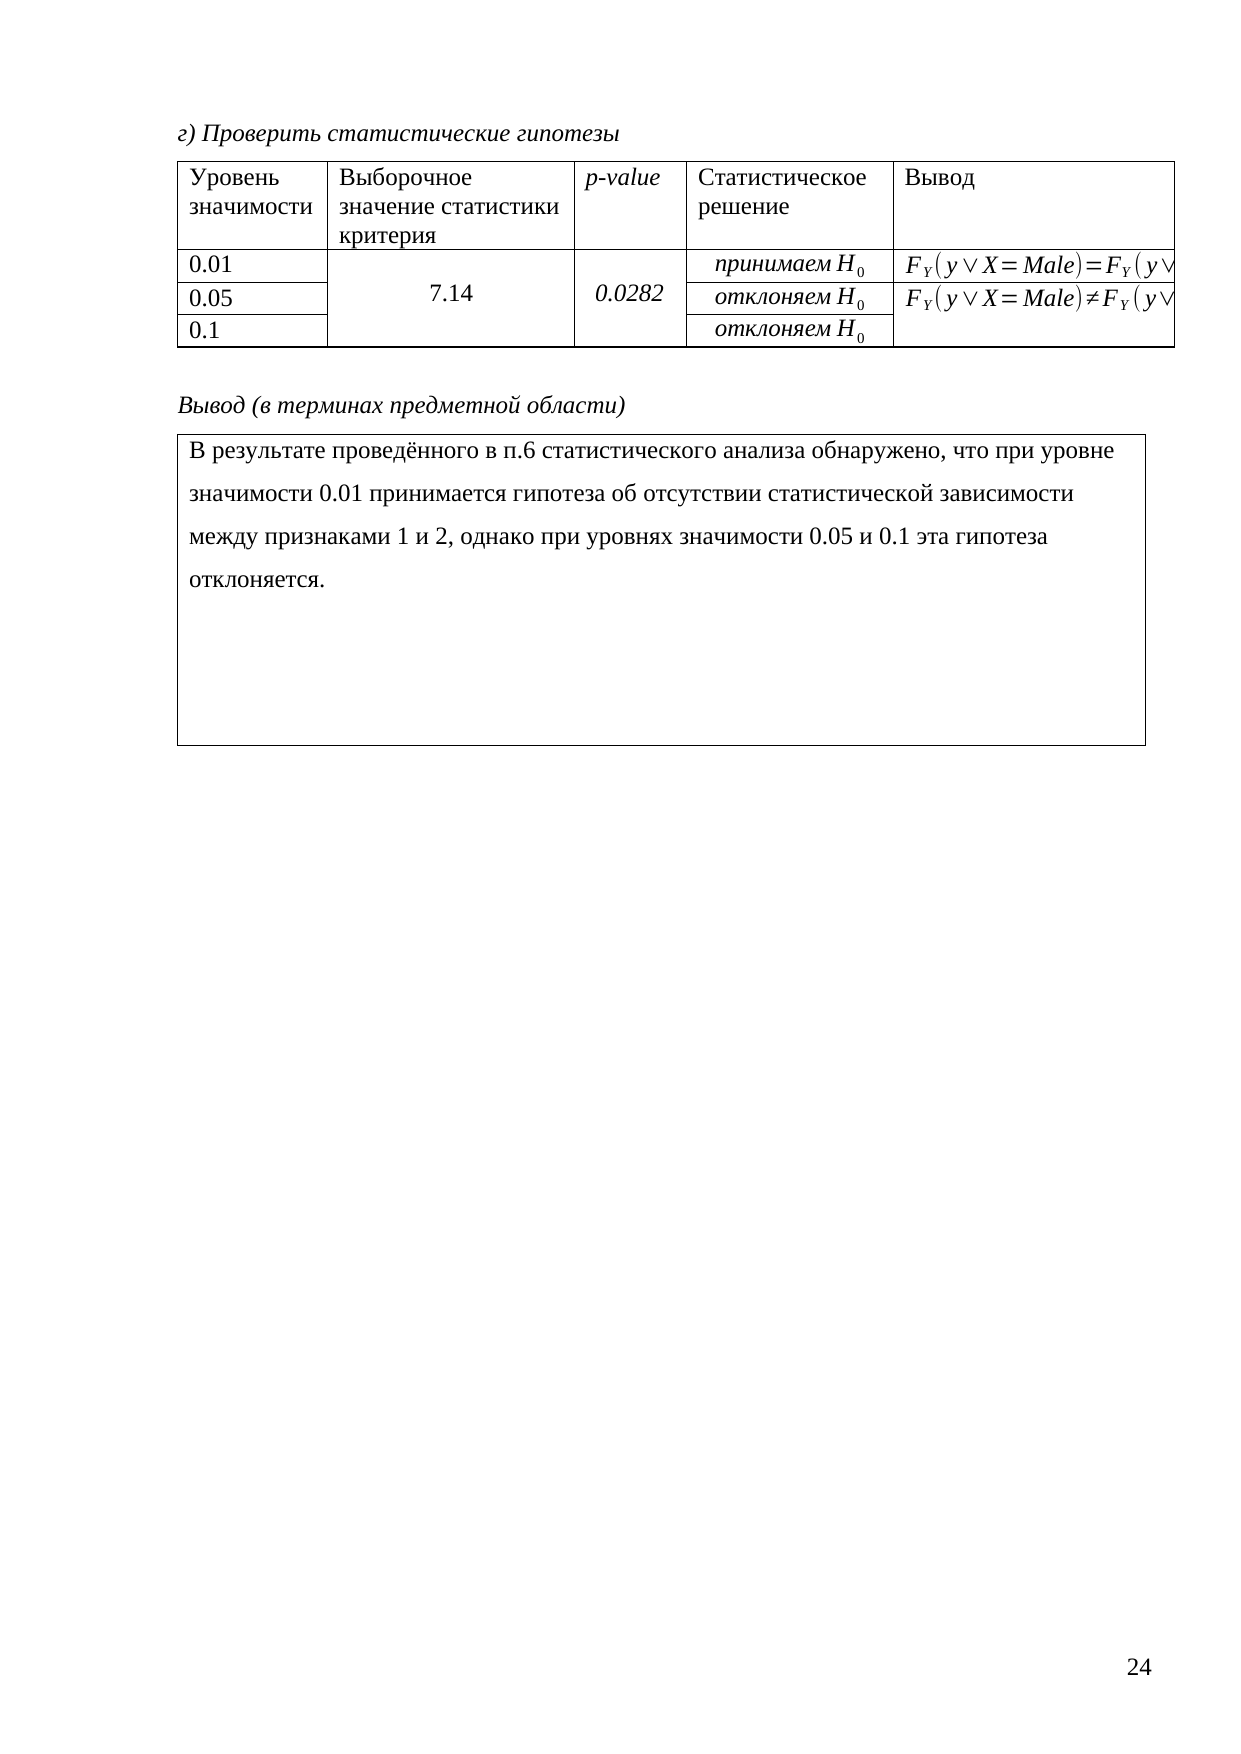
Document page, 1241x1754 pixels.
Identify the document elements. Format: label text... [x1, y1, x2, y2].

table_cell [894, 283, 1174, 346]
table_header В результате проведённого в п.6 статистического анализа обнаружено, что при уровне значимости 0.01 принимается гипотеза об отсутствии статистической зависимости между признаками 1 и 2, однако при уровнях значимости 0.05 и 0.1 эта гипотеза отклоняется. [178, 435, 1145, 745]
table_cell [687, 250, 893, 282]
table_header Уровень значимости [178, 162, 327, 248]
table_cell 7.14 [328, 250, 574, 346]
text Вывод (в терминах предметной области) [177, 391, 1152, 419]
table_cell [894, 250, 1174, 282]
table_header p-value [575, 162, 686, 248]
table_cell [687, 283, 893, 314]
table_cell 0.01 [178, 250, 327, 282]
table_cell 0.0282 [575, 250, 686, 346]
text г) Проверить статистические гипотезы [177, 118, 1152, 147]
table_header Выборочное значение статистики критерия [328, 162, 574, 248]
table_header Вывод [894, 162, 1174, 248]
table_cell 0.1 [178, 315, 327, 346]
table_cell [687, 315, 893, 346]
table_header Статистическое решение [687, 162, 893, 248]
table_cell 0.05 [178, 283, 327, 314]
